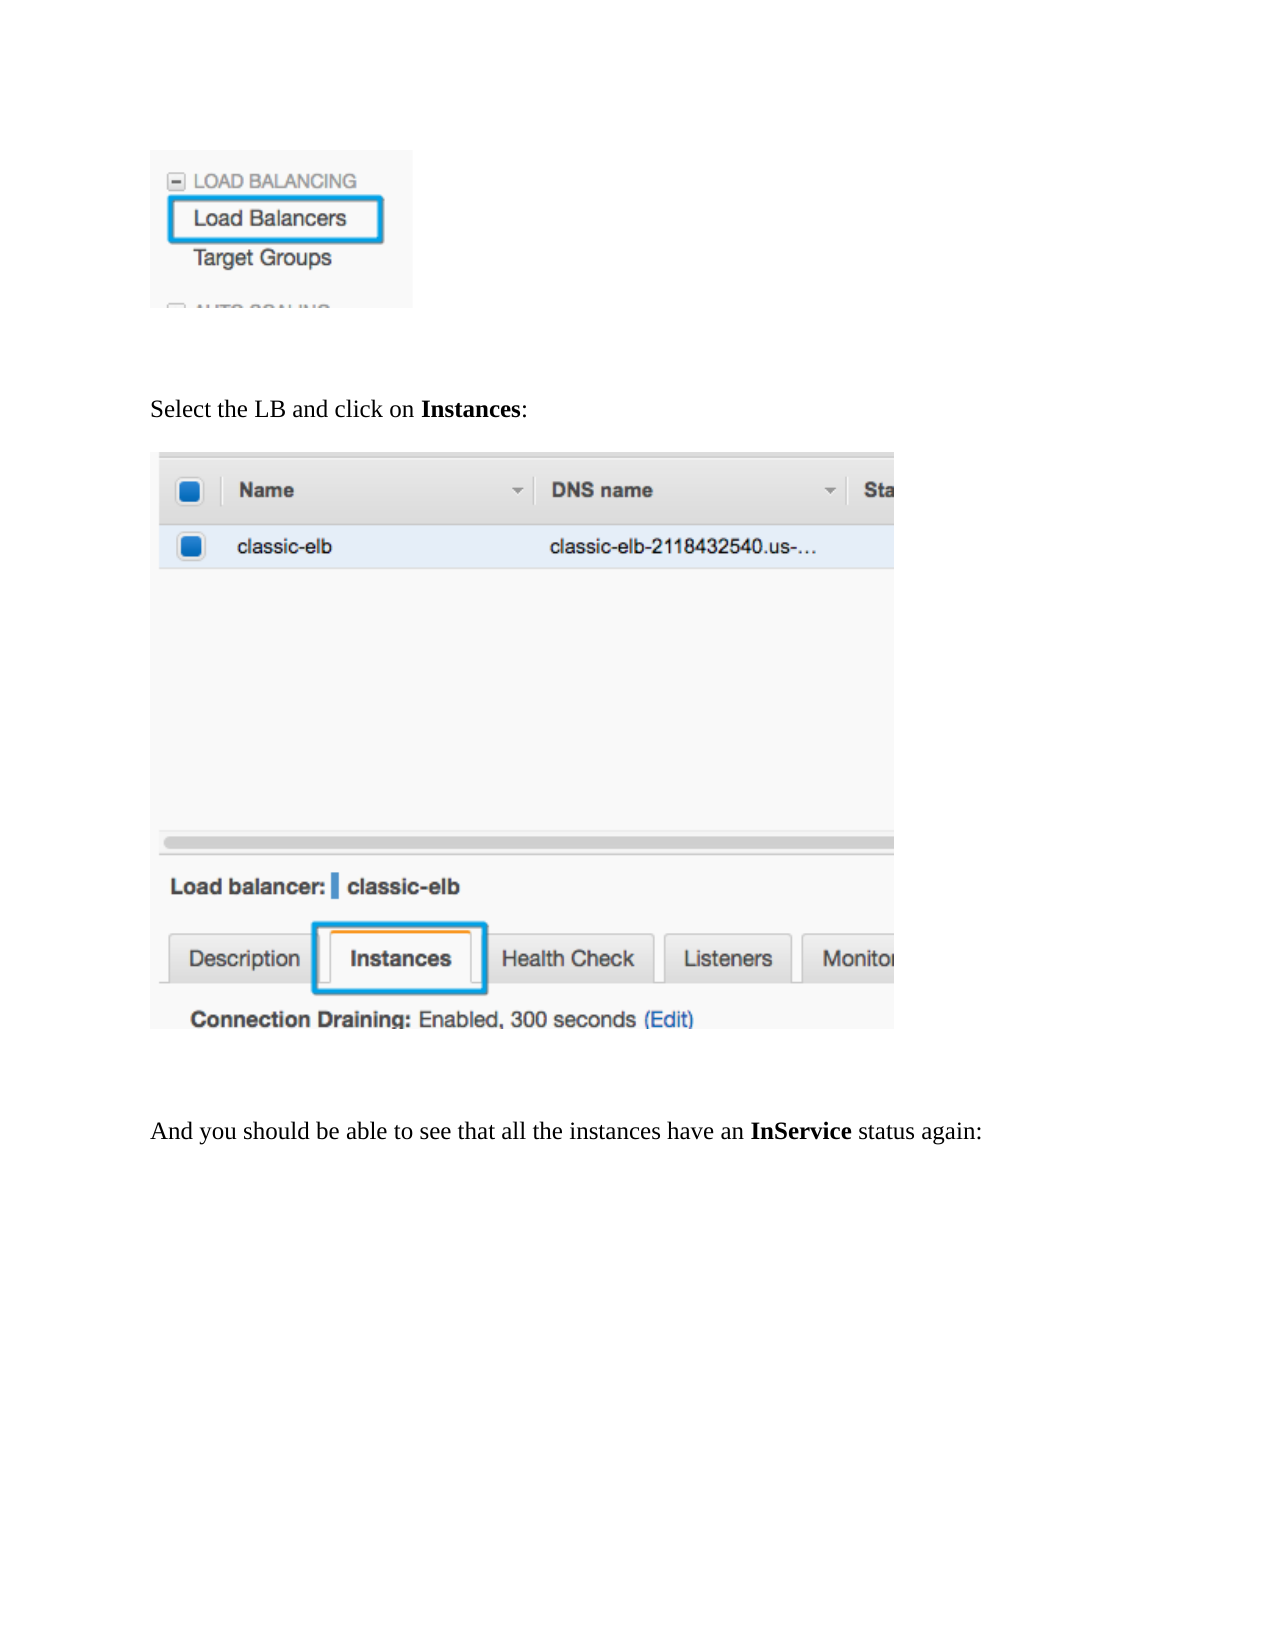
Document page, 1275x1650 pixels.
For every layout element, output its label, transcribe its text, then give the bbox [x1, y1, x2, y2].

text Select the LB and click on Instances: [150, 394, 1125, 423]
text And you should be able to see that all the instances have an InService status again: [150, 1116, 1125, 1144]
picture [150, 150, 413, 308]
picture [150, 452, 894, 1029]
